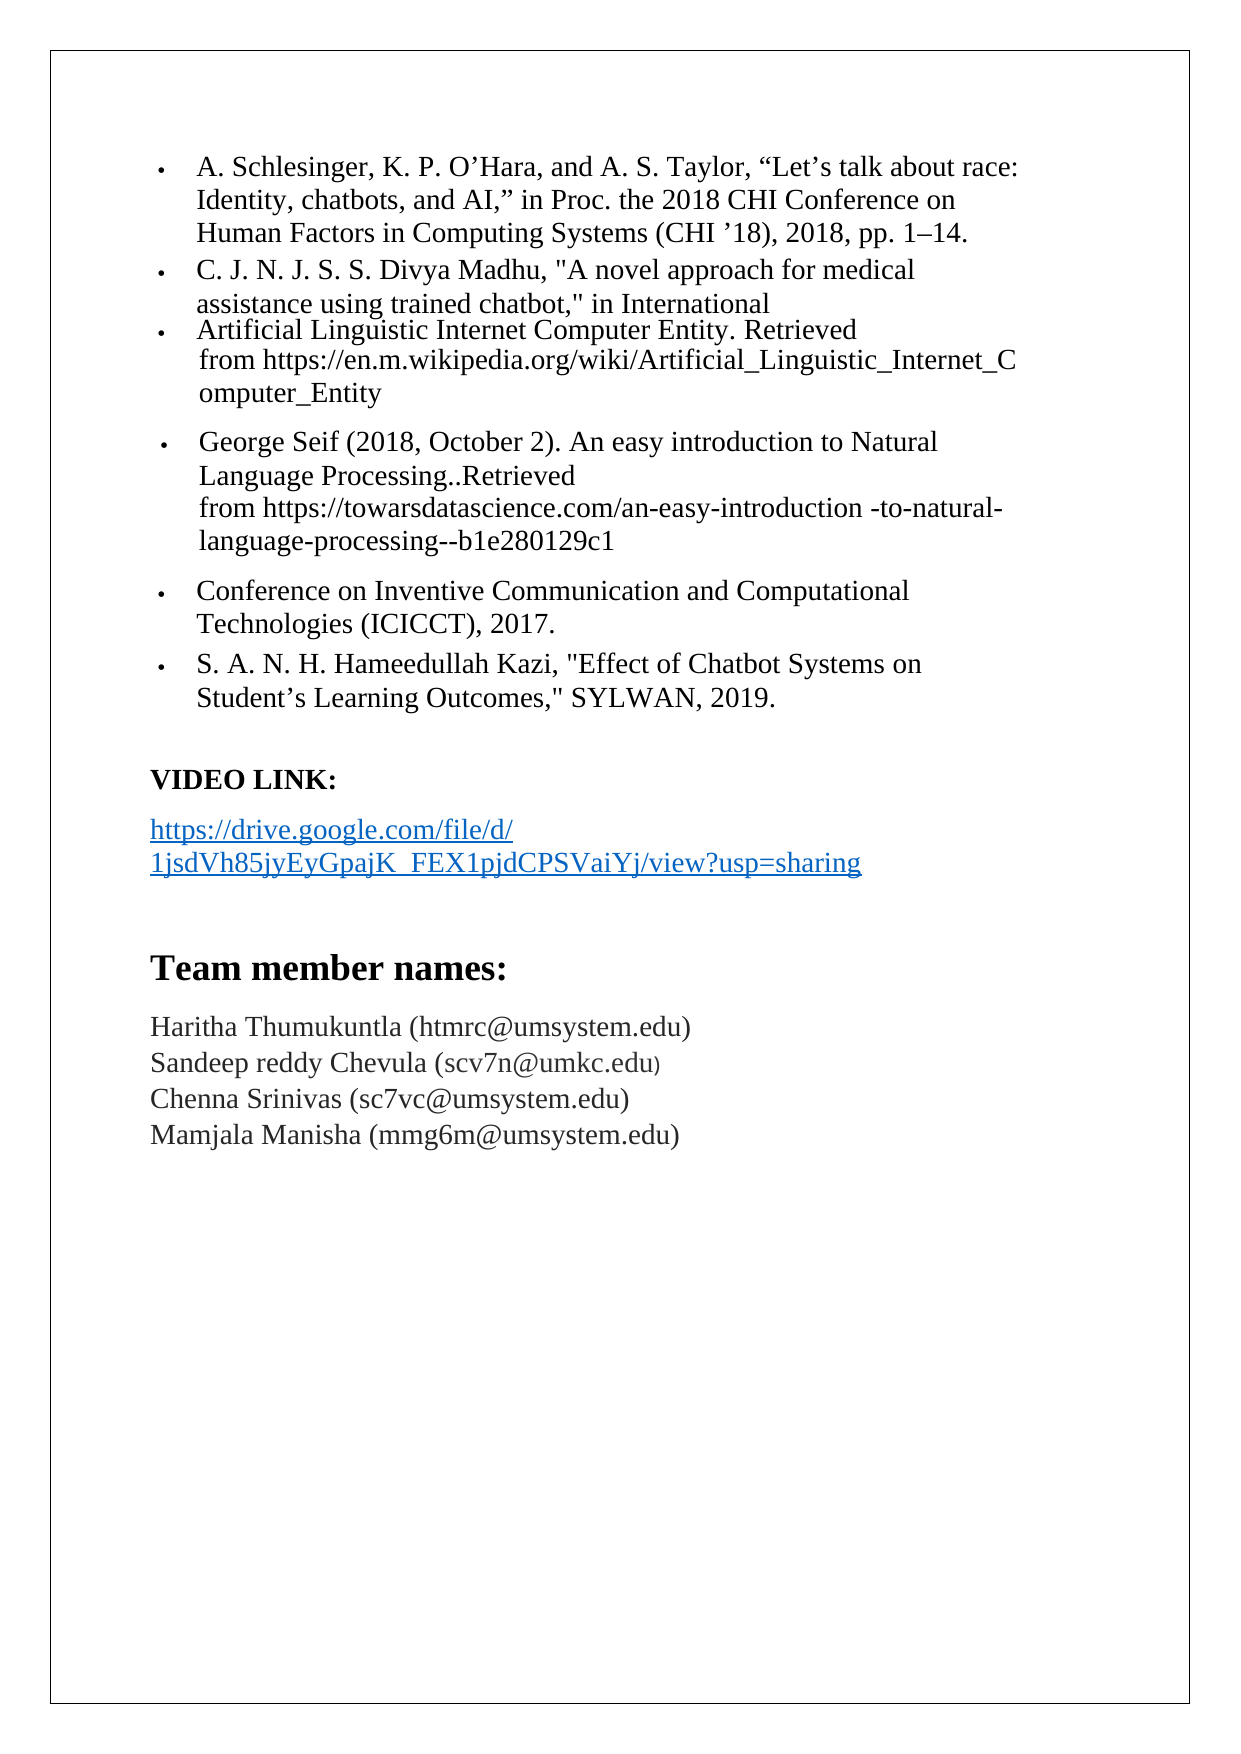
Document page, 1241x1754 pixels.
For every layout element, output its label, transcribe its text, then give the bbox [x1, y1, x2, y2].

list Conference on Inventive Communication and Computational Technologies (ICICCT), 2017. [158, 574, 1011, 639]
text Haritha Thumukuntla (htmrc@umsystem.edu) Sandeep reddy Chevula (scv7n@umkc.edu) Chenna Srinivas (sc7vc@umsystem.edu) Mamjala Manisha (mmg6m@umsystem.edu) [150, 1009, 1090, 1181]
text from https://en.m.wikipedia.org/wiki/Artificial_Linguistic_Internet_C omputer_Entity [199, 343, 1088, 409]
list C. J. N. J. S. S. Divya Madhu, "A novel approach for medical assistance using trained chatbot," in International [158, 253, 1011, 319]
text https://drive.google.com/file/d/1jsdVh85jyEyGpajK_FEX1pjdCPSVaiYj/view?usp=sharing [150, 813, 1011, 879]
text VIDEO LINK: [150, 763, 1011, 796]
list S. A. N. H. Hameedullah Kazi, "Effect of Chatbot Systems on Student’s Learning Outcomes," SYLWAN, 2019. [158, 647, 1033, 713]
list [158, 150, 1043, 249]
list Artificial Linguistic Internet Computer Entity. Retrieved [354, 324, 1090, 343]
text Team member names: [150, 946, 1090, 989]
list Artificial Linguistic Internet Computer Entity. Retrieved [158, 324, 362, 343]
list George Seif (2018, October 2). An easy introduction to Natural Language Processing..Retrieved [161, 426, 1003, 491]
text from https://towarsdatascience.com/an-easy-introduction -to-natural- language-processing--b1e280129c1 [199, 491, 1041, 557]
